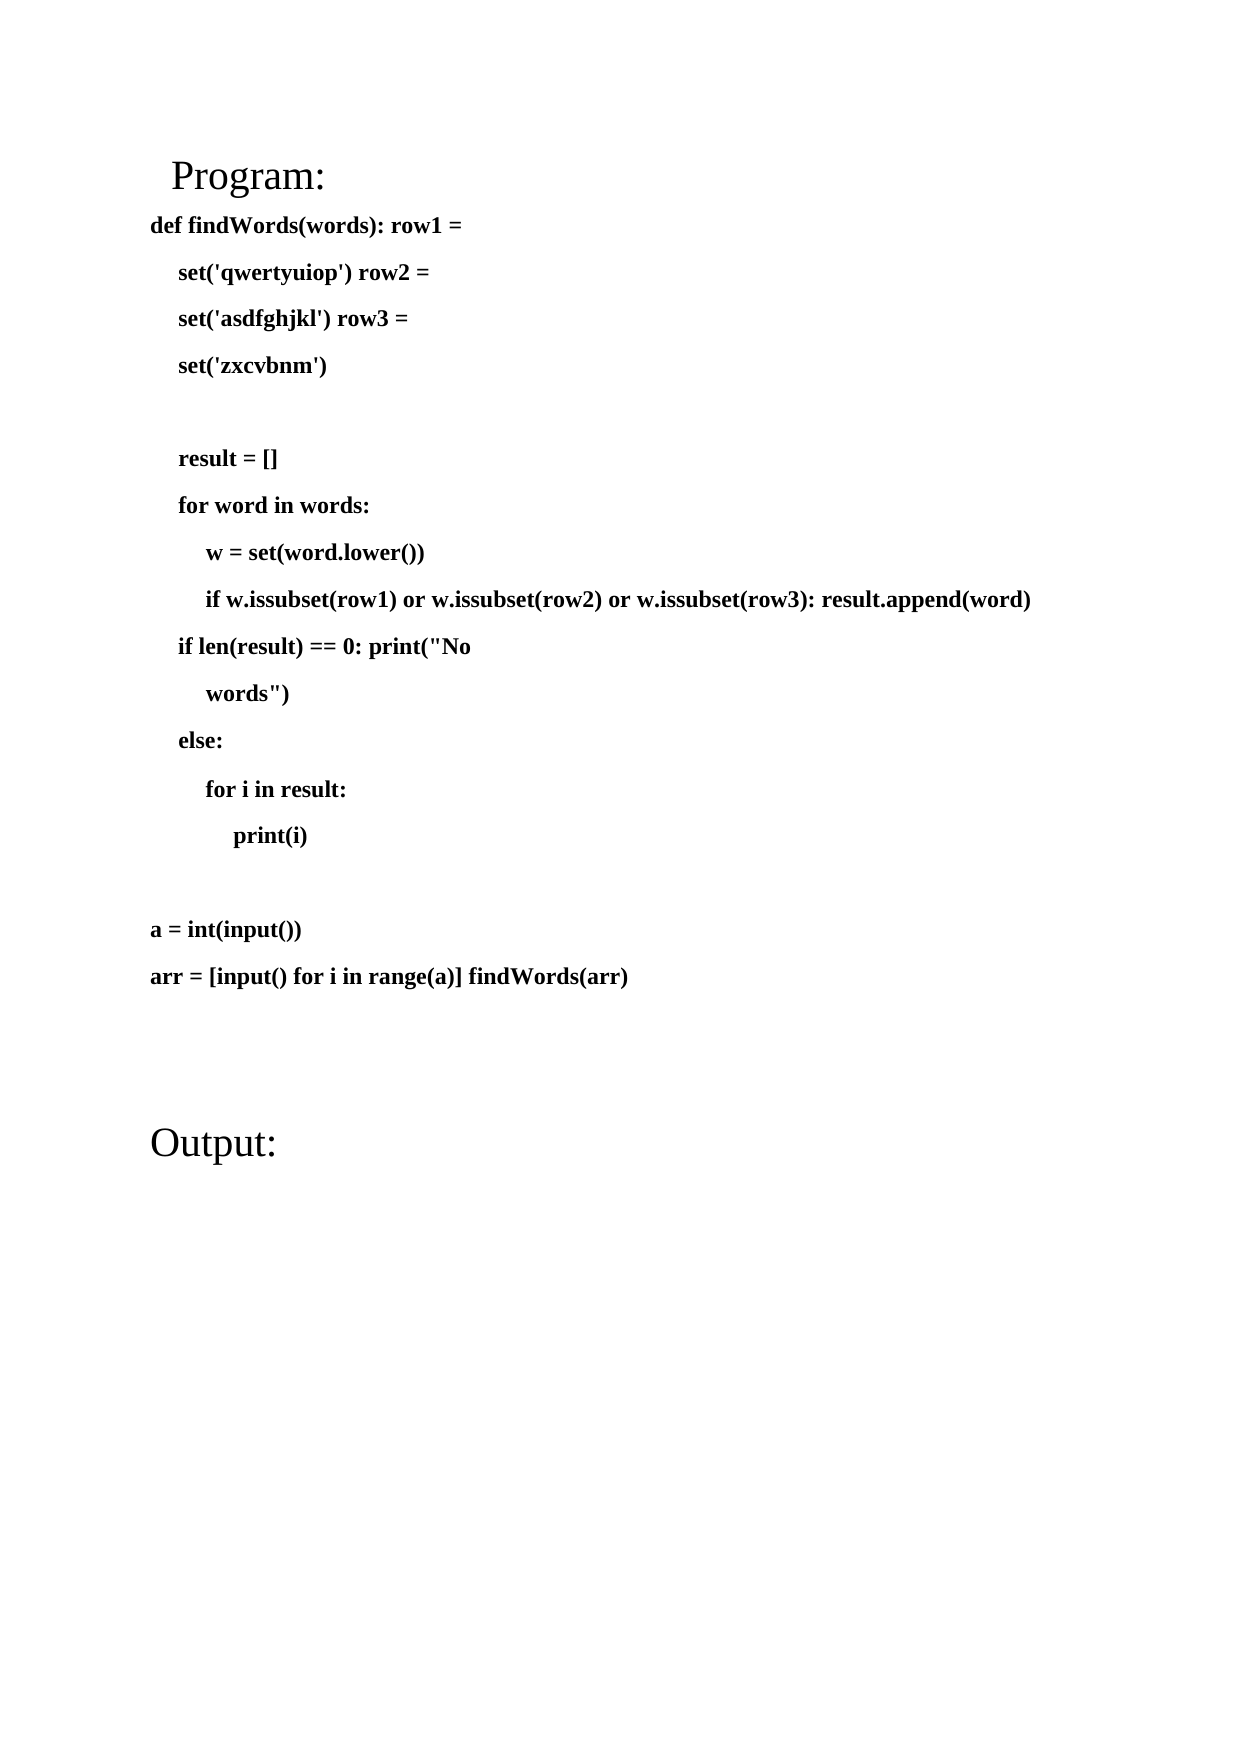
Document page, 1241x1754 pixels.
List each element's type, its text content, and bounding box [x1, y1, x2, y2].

text for word in words: [178, 491, 1173, 518]
text arr = [input() for i in range(a)] findWords(arr) [150, 962, 689, 990]
text result = [] [178, 444, 1173, 472]
text if w.issubset(row1) or w.issubset(row2) or w.issubset(row3): result.append(word) [205, 585, 1173, 613]
text if len(result) == 0: print("No words") [178, 632, 509, 706]
text def findWords(words): row1 = set('qwertyuiop') row2 = set('asdfghjkl') row3 = set('zxcvbnm') [150, 212, 486, 378]
text w = set(word.lower()) [206, 538, 1173, 566]
text else: [178, 726, 1173, 753]
text a = int(input()) [150, 915, 1173, 943]
text Output: [150, 1118, 1173, 1166]
subtitle Program: [150, 151, 1173, 198]
text for i in result: print(i) [205, 775, 421, 849]
